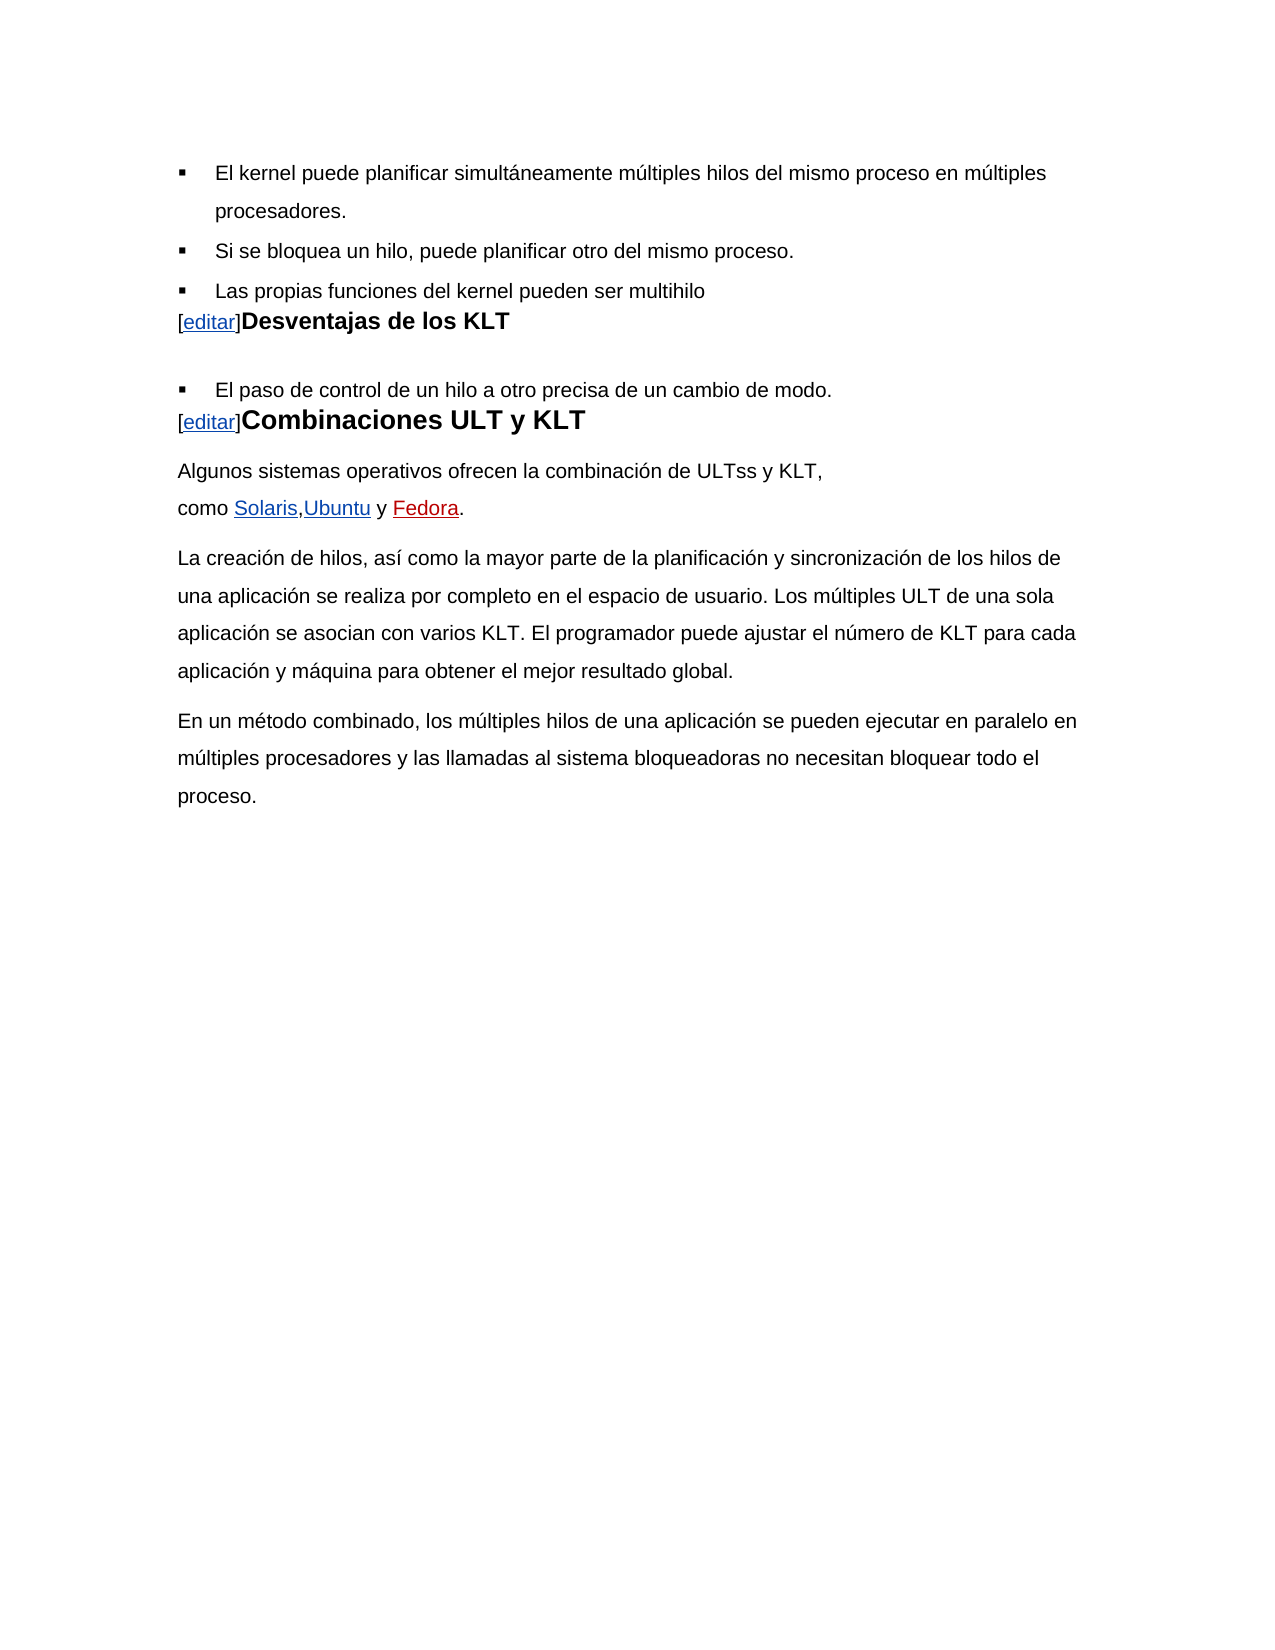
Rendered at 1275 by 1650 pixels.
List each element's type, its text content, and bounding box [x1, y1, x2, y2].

text [editar]Combinaciones ULT y KLT [177, 404, 1098, 435]
text [editar]Desventajas de los KLT [177, 305, 1098, 335]
text Algunos sistemas operativos ofrecen la combinación de ULTss y KLT, como Solaris,Ubuntu y Fedora. [177, 445, 1098, 520]
text En un método combinado, los múltiples hilos de una aplicación se pueden ejecutar en paralelo en múltiples procesadores y las llamadas al sistema bloqueadoras no necesitan bloquear todo el proceso. [177, 695, 1098, 808]
list Las propias funciones del kernel pueden ser multihilo [177, 265, 1098, 303]
list El paso de control de un hilo a otro precisa de un cambio de modo. [177, 364, 1098, 401]
list Si se bloquea un hilo, puede planificar otro del mismo proceso. [177, 225, 1098, 263]
text La creación de hilos, así como la mayor parte de la planificación y sincronización de los hilos de una aplicación se realiza por completo en el espacio de usuario. Los múltiples ULT de una sola aplicación se asocian con varios KLT. El programador puede ajustar el número de KLT para cada aplicación y máquina para obtener el mejor resultado global. [177, 533, 1098, 683]
list El kernel puede planificar simultáneamente múltiples hilos del mismo proceso en múltiples procesadores. [177, 148, 1098, 223]
